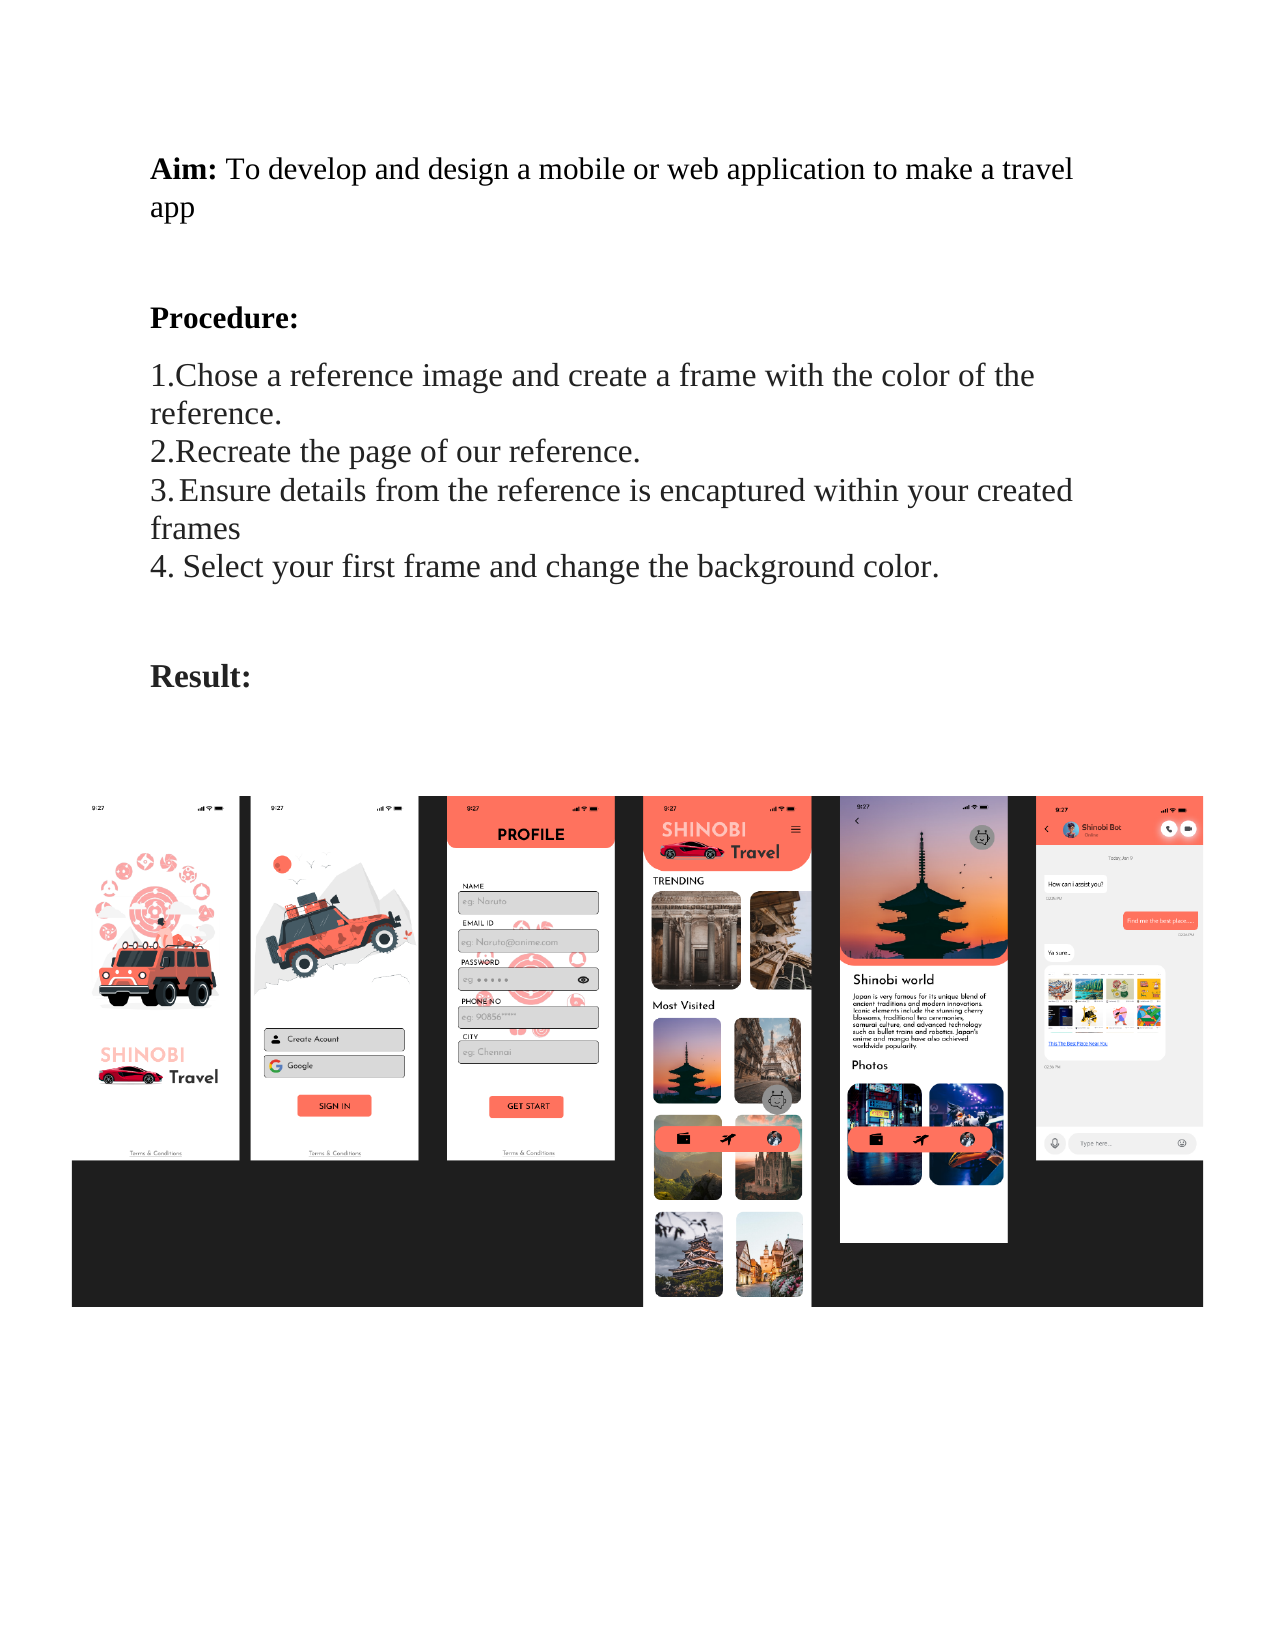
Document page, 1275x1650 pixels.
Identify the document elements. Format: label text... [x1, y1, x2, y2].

text Aim: To develop and design a mobile or web application to make a travel app [150, 150, 1125, 225]
text Procedure: [150, 299, 1125, 336]
text 2.Recreate the page of our reference. [150, 432, 1125, 470]
text Result: [150, 657, 1125, 695]
text 3. Ensure details from the reference is encaptured within your created frames [150, 470, 1125, 547]
text 1.Chose a reference image and create a frame with the color of the reference. [150, 355, 1125, 432]
picture [71, 796, 1204, 1307]
text 4. Select your first frame and change the background color. [150, 547, 1125, 585]
